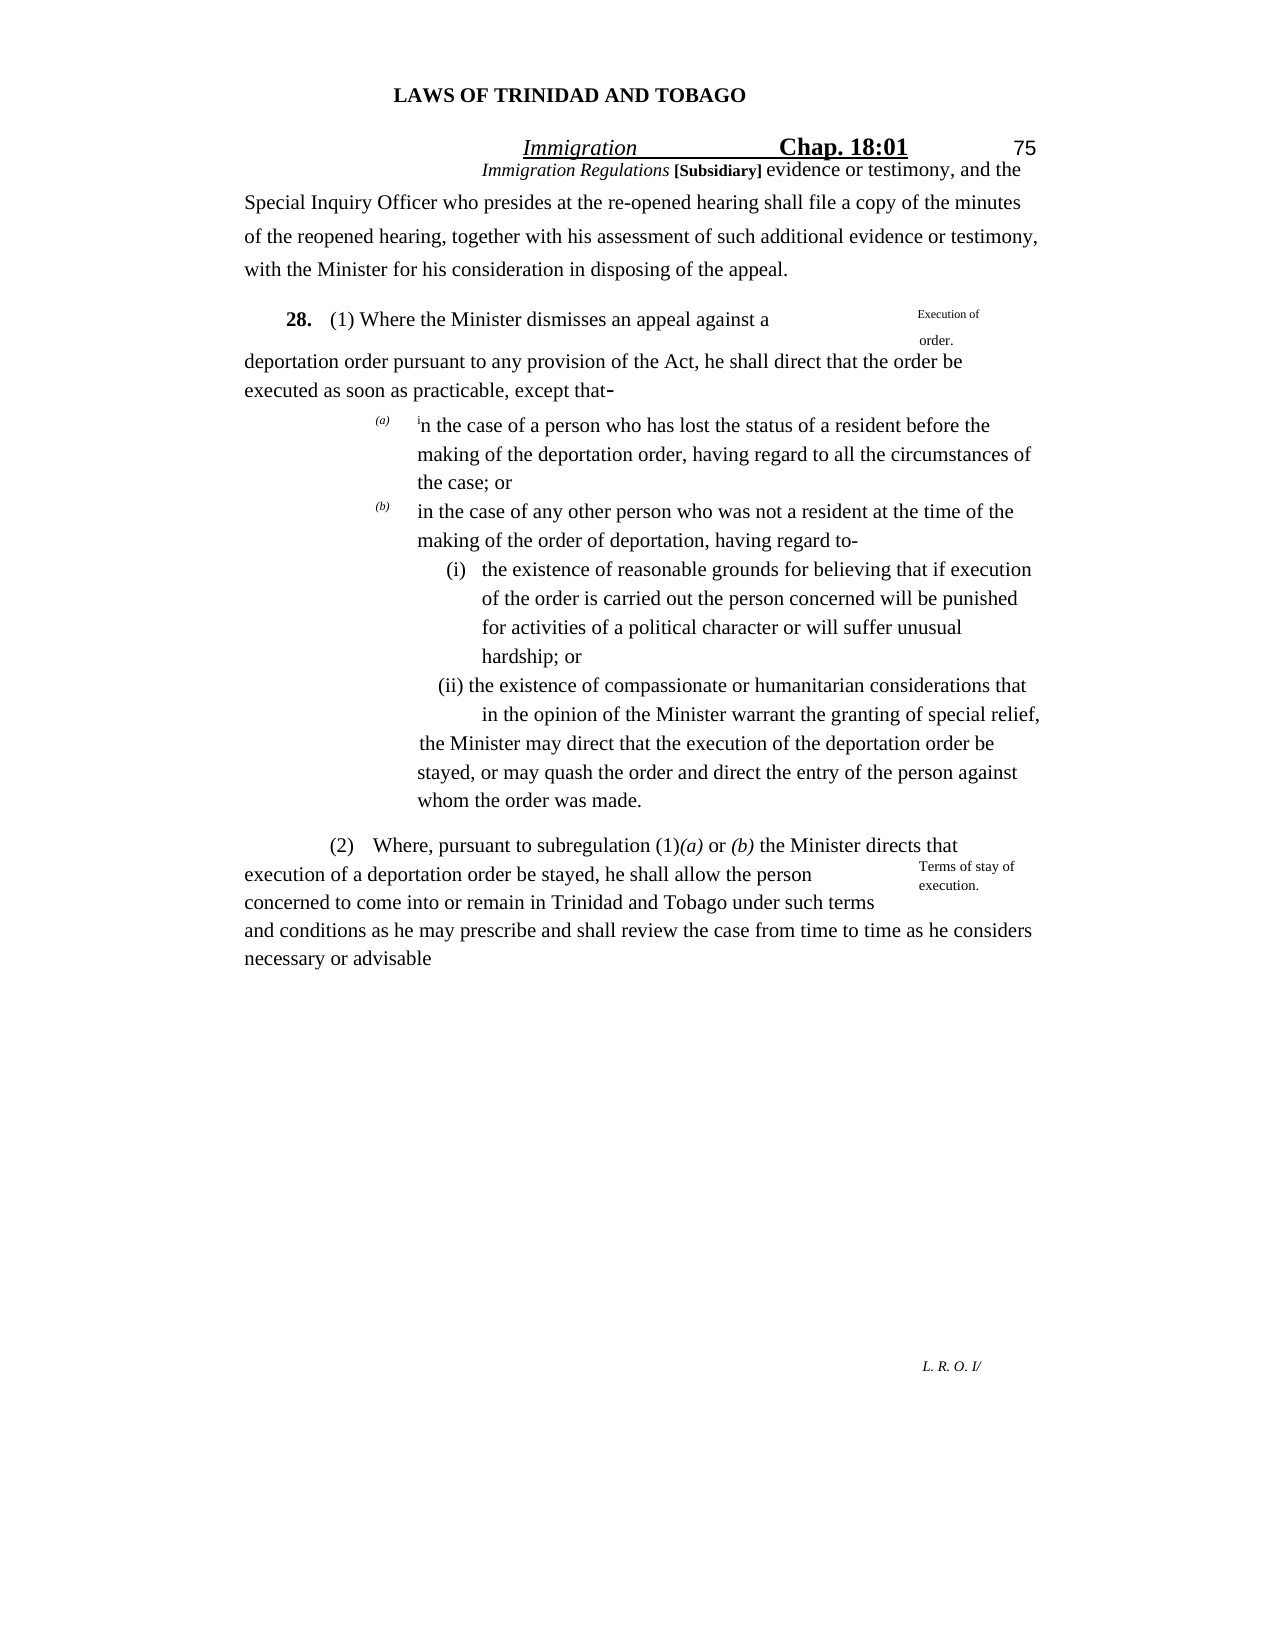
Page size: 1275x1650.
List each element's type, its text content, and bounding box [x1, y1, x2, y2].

list in the case of any other person who was not a resident at the time of the making of the order of deportation, having regard to- [375, 499, 1041, 552]
list the existence of reasonable grounds for believing that if execution of the order is carried out the person concerned will be punished for activities of a political character or will suffer unusual hardship; or [446, 557, 1041, 668]
list in the case of a person who has lost the status of a resident before the making of the deportation order, having regard to all the circumstances of the case; or [375, 413, 1041, 494]
text the Minister may direct that the execution of the deportation order be stayed, or may quash the order and direct the entry of the person against whom the order was made. [417, 731, 1041, 812]
text Immigration Regulations [Subsidiary] evidence or testimony, and the Special Inquiry Officer who presides at the re-opened hearing shall file a copy of the minutes of the reopened hearing, together with his assessment of such additional evidence or testimony, with the Minister for his consideration in disposing of the appeal. [244, 157, 1041, 281]
list Where, pursuant to subregulation (1)(a) or (b) the Minister directs that execution of a deportation order be stayed, he shall allow the person concerned to come into or remain in Trinidad and Tobago under such terms and conditions as he may prescribe and shall review the case from time to time as he considers necessary or advisable [244, 833, 1041, 970]
list (1) Where the Minister dismisses an appeal against a Execution of [244, 307, 1041, 331]
text (ii) the existence of compassionate or humanitarian considerations that in the opinion of the Minister warrant the granting of special relief, [438, 673, 1041, 726]
text order. deportation order pursuant to any provision of the Act, he shall direct that the order be executed as soon as practicable, except that- [244, 331, 1041, 403]
